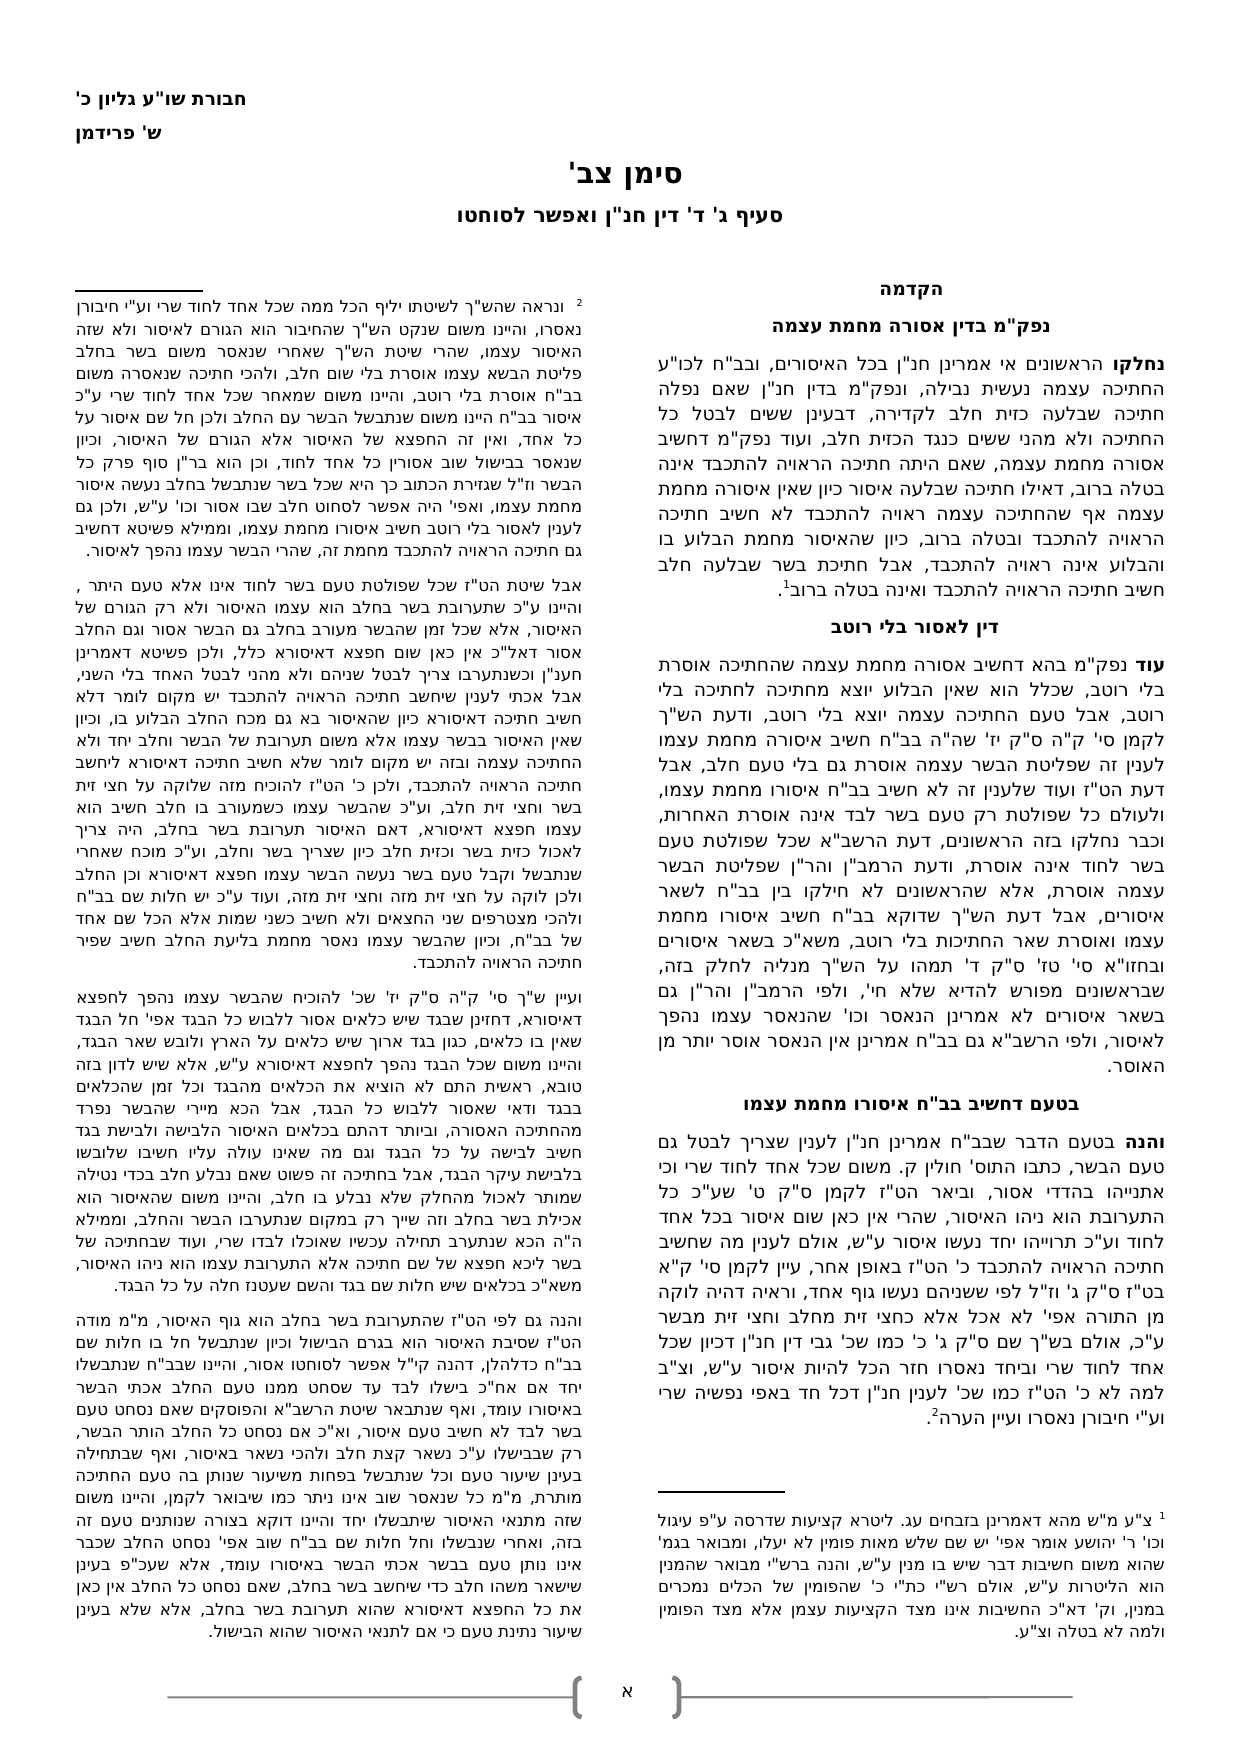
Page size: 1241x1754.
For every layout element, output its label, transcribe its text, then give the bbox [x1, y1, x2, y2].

text הקדמה [658, 277, 1165, 299]
text בטעם דחשיב בב"ח איסורו מחמת עצמו [658, 1093, 1165, 1115]
text נחלקו הראשונים אי אמרינן חנ"ן בכל האיסורים, ובב"ח לכו"ע החתיכה עצמה נעשית נבילה, ונפק"מ בדין חנ"ן שאם נפלה חתיכה שבלעה כזית חלב לקדירה, דבעינן ששים לבטל כל החתיכה ולא מהני ששים כנגד הכזית חלב, ועוד נפק"מ דחשיב אסורה מחמת עצמה, שאם היתה חתיכה הראויה להתכבד אינה בטלה ברוב, דאילו חתיכה שבלעה איסור כיון שאין איסורה מחמת עצמה אף שהחתיכה עצמה ראויה להתכבד לא חשיב חתיכה הראויה להתכבד ובטלה ברוב, כיון שהאיסור מחמת הבלוע בו והבלוע אינה ראויה להתכבד, אבל חתיכת בשר שבלעה חלב חשיב חתיכה הראויה להתכבד ואינה בטלה ברוב. [658, 353, 1165, 601]
text נפק"מ בדין אסורה מחמת עצמה [658, 315, 1165, 337]
text עוד נפק"מ בהא דחשיב אסורה מחמת עצמה שהחתיכה אוסרת בלי רוטב, שכלל הוא שאין הבלוע יוצא מחתיכה לחתיכה בלי רוטב, אבל טעם החתיכה עצמה יוצא בלי רוטב, ודעת הש"ך לקמן סי' ק"ה ס"ק יז' שה"ה בב"ח חשיב איסורה מחמת עצמו לענין זה שפליטת הבשר עצמה אוסרת גם בלי טעם חלב, אבל דעת הט"ז ועוד שלענין זה לא חשיב בב"ח איסורו מחמת עצמו, ולעולם כל שפולטת רק טעם בשר לבד אינה אוסרת האחרות, וכבר נחלקו בזה הראשונים, דעת הרשב"א שכל שפולטת טעם בשר לחוד אינה אוסרת, ודעת הרמב"ן והר"ן שפליטת הבשר עצמה אוסרת, אלא שהראשונים לא חילקו בין בב"ח לשאר איסורים, אבל דעת הש"ך שדוקא בב"ח חשיב איסורו מחמת עצמו ואוסרת שאר החתיכות בלי רוטב, משא"כ בשאר איסורים ובחזו"א סי' טז' ס"ק ד' תמהו על הש"ך מנליה לחלק בזה, שבראשונים מפורש להדיא שלא חי', ולפי הרמב"ן והר"ן גם בשאר איסורים לא אמרינן הנאסר וכו' שהנאסר עצמו נהפך לאיסור, ולפי הרשב"א גם בב"ח אמרינן אין הנאסר אוסר יותר מן האוסר. [658, 654, 1165, 1077]
text והנה בטעם הדבר שבב"ח אמרינן חנ"ן לענין שצריך לבטל גם טעם הבשר, כתבו התוס' חולין ק. משום שכל אחד לחוד שרי וכי אתנייהו בהדדי אסור, וביאר הט"ז לקמן ס"ק ט' שע"כ כל התערובת הוא ניהו האיסור, שהרי אין כאן שום איסור בכל אחד לחוד וע"כ תרוייהו יחד נעשו איסור ע"ש, אולם לענין מה שחשיב חתיכה הראויה להתכבד כ' הט"ז באופן אחר, עיין לקמן סי' ק"א בט"ז ס"ק ג' וז"ל לפי ששניהם נעשו גוף אחד, וראיה דהיה לוקה מן התורה אפי' לא אכל אלא כחצי זית מחלב וחצי זית מבשר ע"כ, אולם בש"ך שם ס"ק ג' כ' כמו שכ' גבי דין חנ"ן דכיון שכל אחד לחוד שרי וביחד נאסרו חזר הכל להיות איסור ע"ש, וצ"ב למה לא כ' הט"ז כמו שכ' לענין חנ"ן דכל חד באפי נפשיה שרי וע"י חיבורן נאסרו ועיין הערה. [658, 1131, 1165, 1429]
text דין לאסור בלי רוטב [658, 616, 1165, 638]
